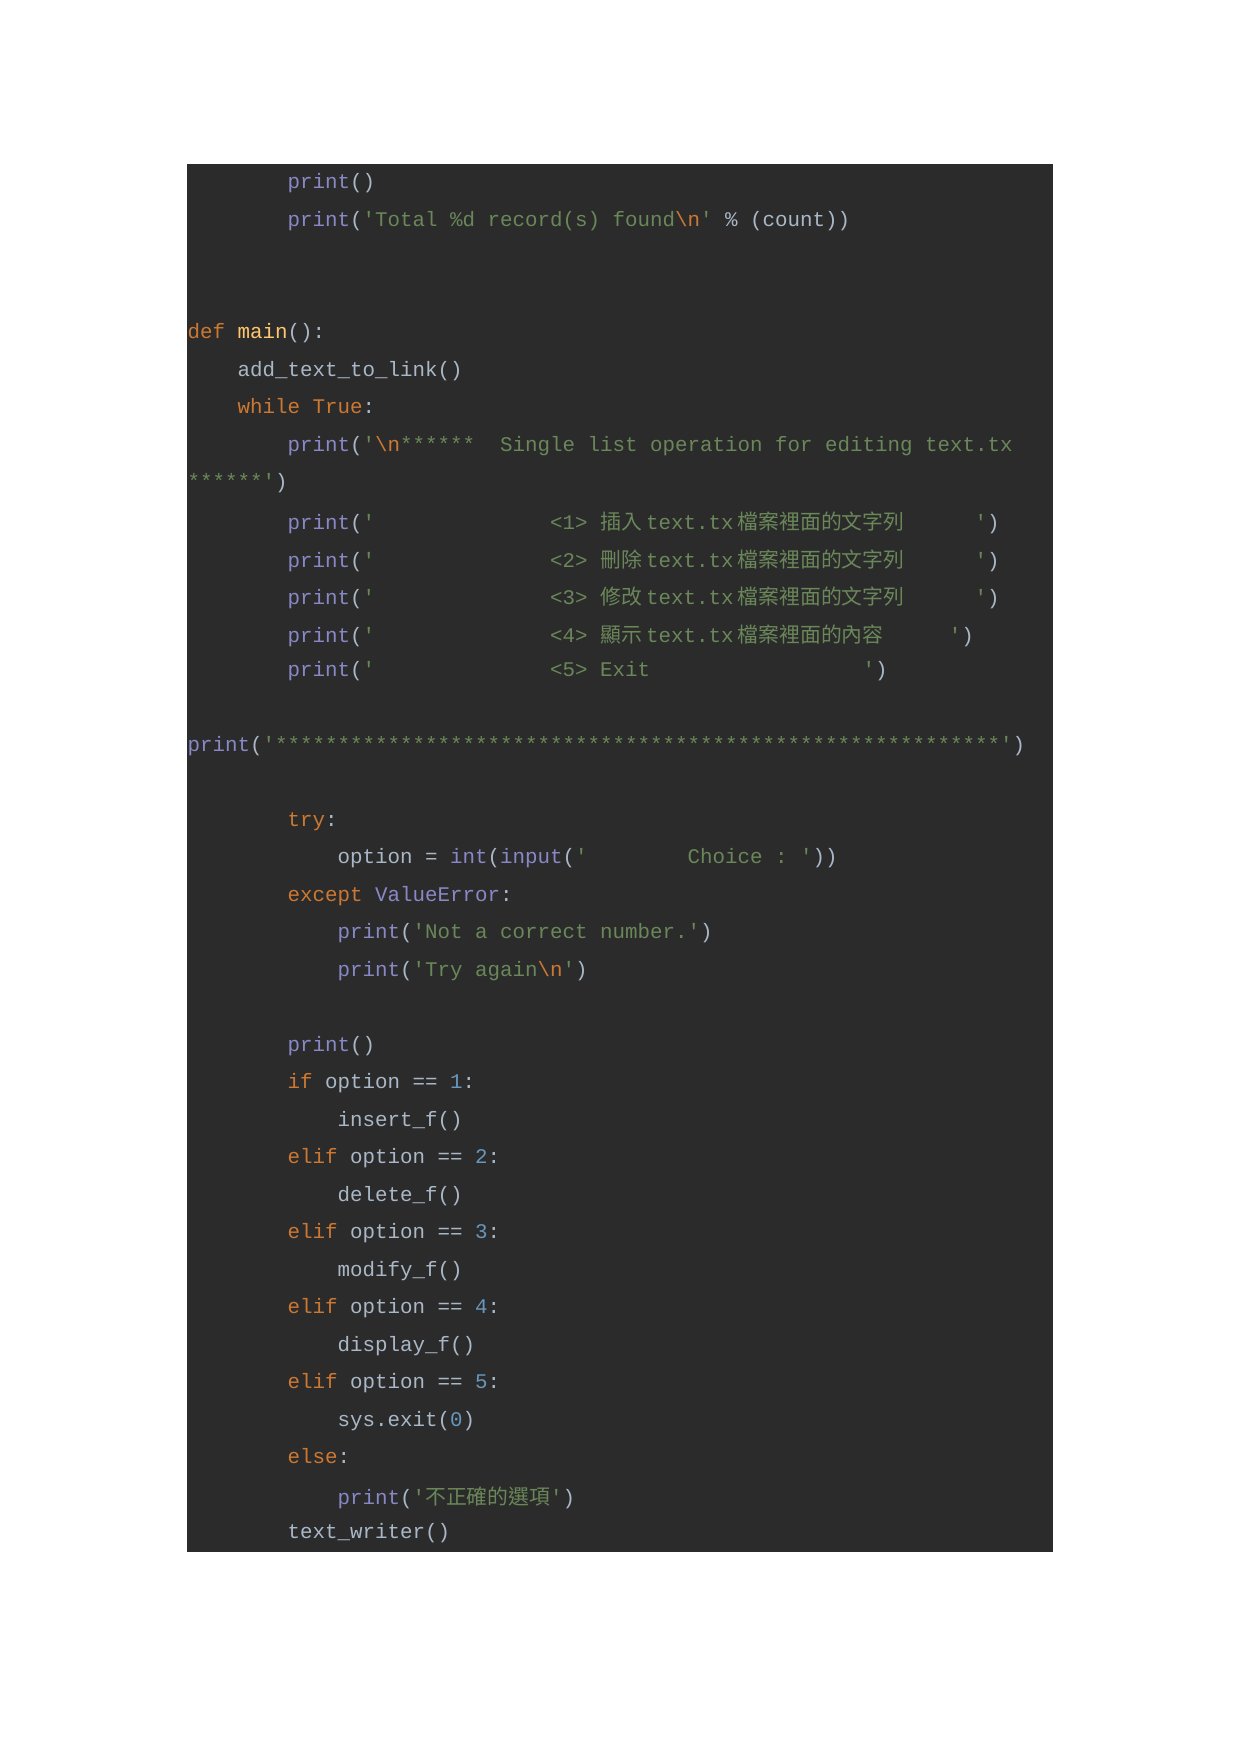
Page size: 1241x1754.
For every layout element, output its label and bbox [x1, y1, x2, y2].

text [187, 164, 1053, 1552]
